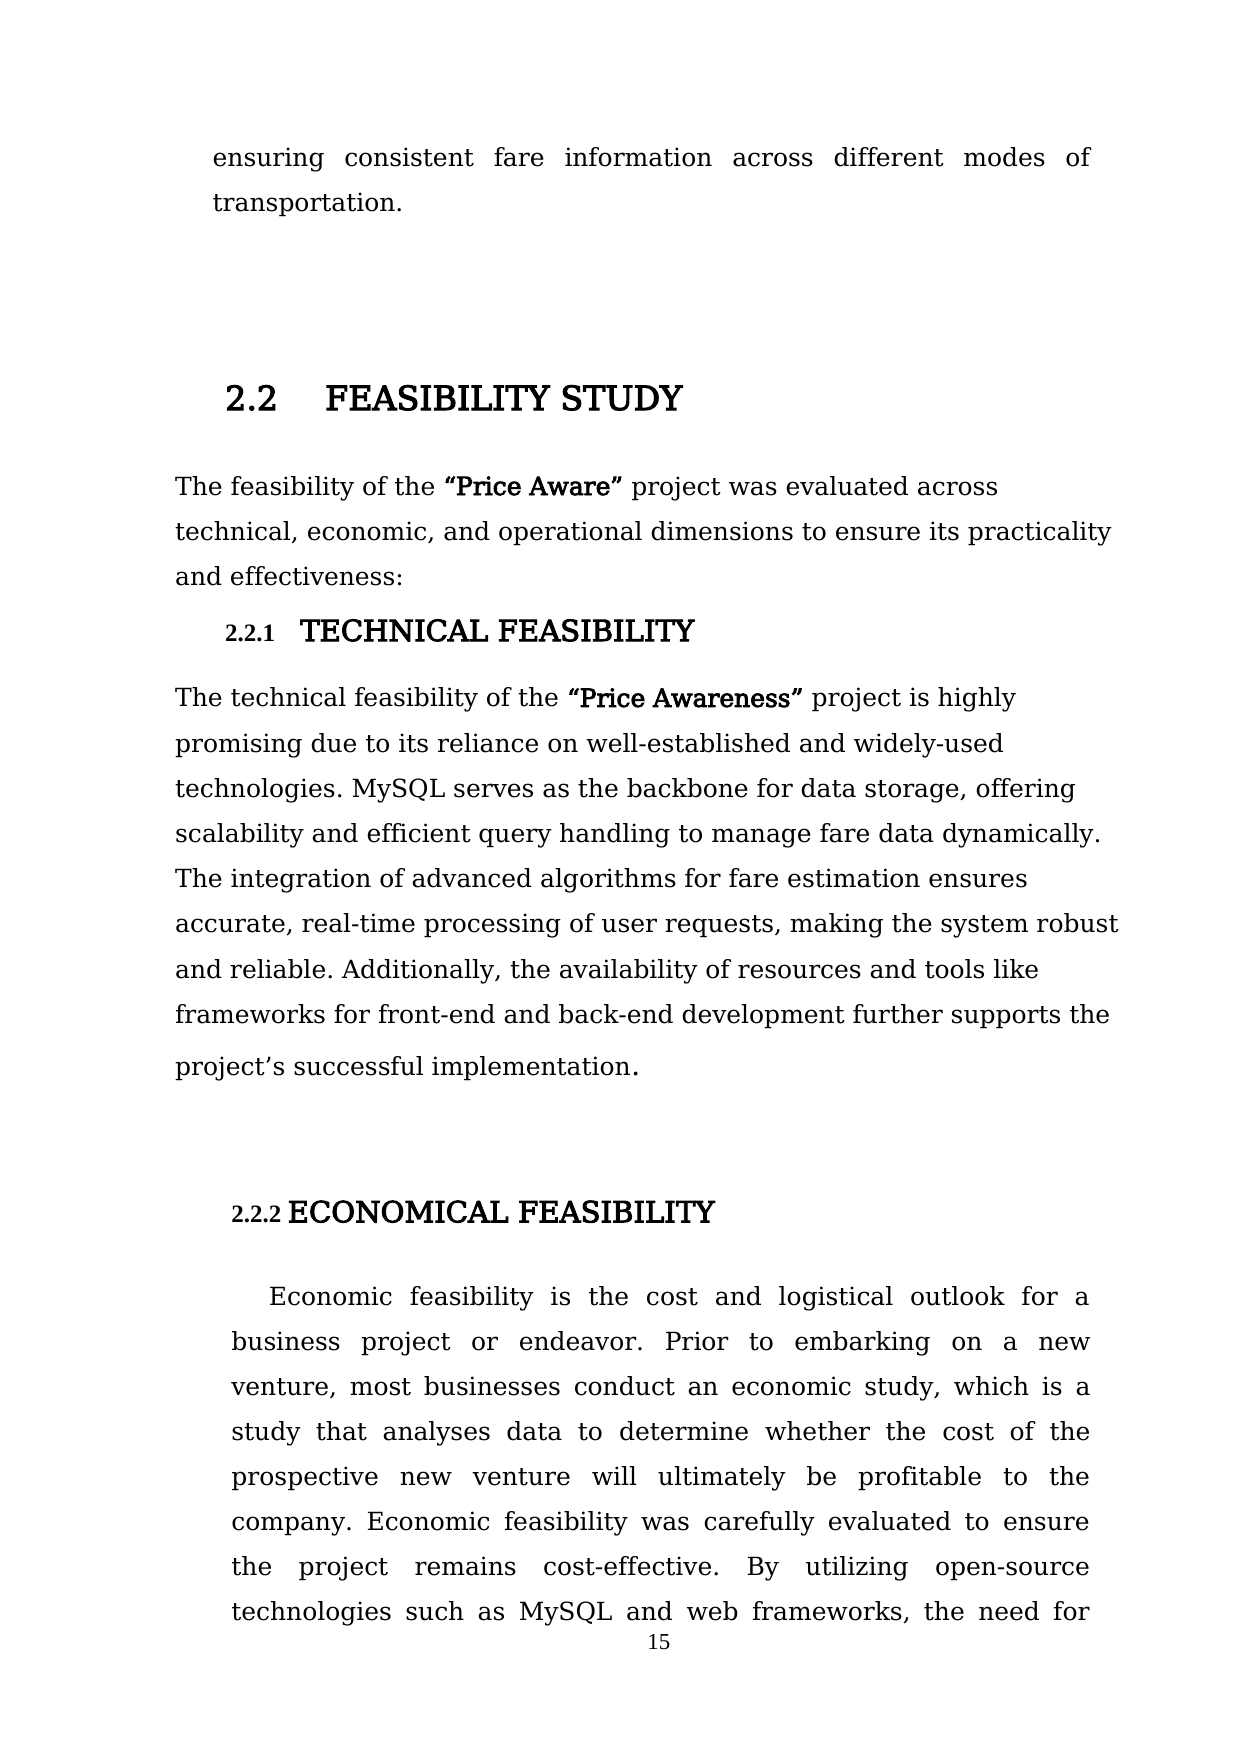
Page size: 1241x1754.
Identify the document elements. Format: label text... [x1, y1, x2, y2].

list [175, 142, 1091, 217]
text The feasibility of the “Price Aware” project was evaluated across technical, economic, and operational dimensions to ensure its practicality and effectiveness: [175, 470, 1125, 591]
subtitle ECONOMICAL FEASIBILITY [231, 1193, 1125, 1228]
subtitle TECHNICAL FEASIBILITY [225, 612, 1125, 647]
subtitle FEASIBILITY STUDY [225, 377, 1125, 417]
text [231, 1281, 1090, 1626]
text The technical feasibility of the “Price Awareness” project is highly promising due to its reliance on well-established and widely-used technologies. MySQL serves as the backbone for data storage, offering scalability and efficient query handling to manage fare data dynamically. The integration of advanced algorithms for fare estimation ensures accurate, real-time processing of user requests, making the system robust and reliable. Additionally, the availability of resources and tools like frameworks for front-end and back-end development further supports the project’s successful implementation. [175, 682, 1125, 1081]
